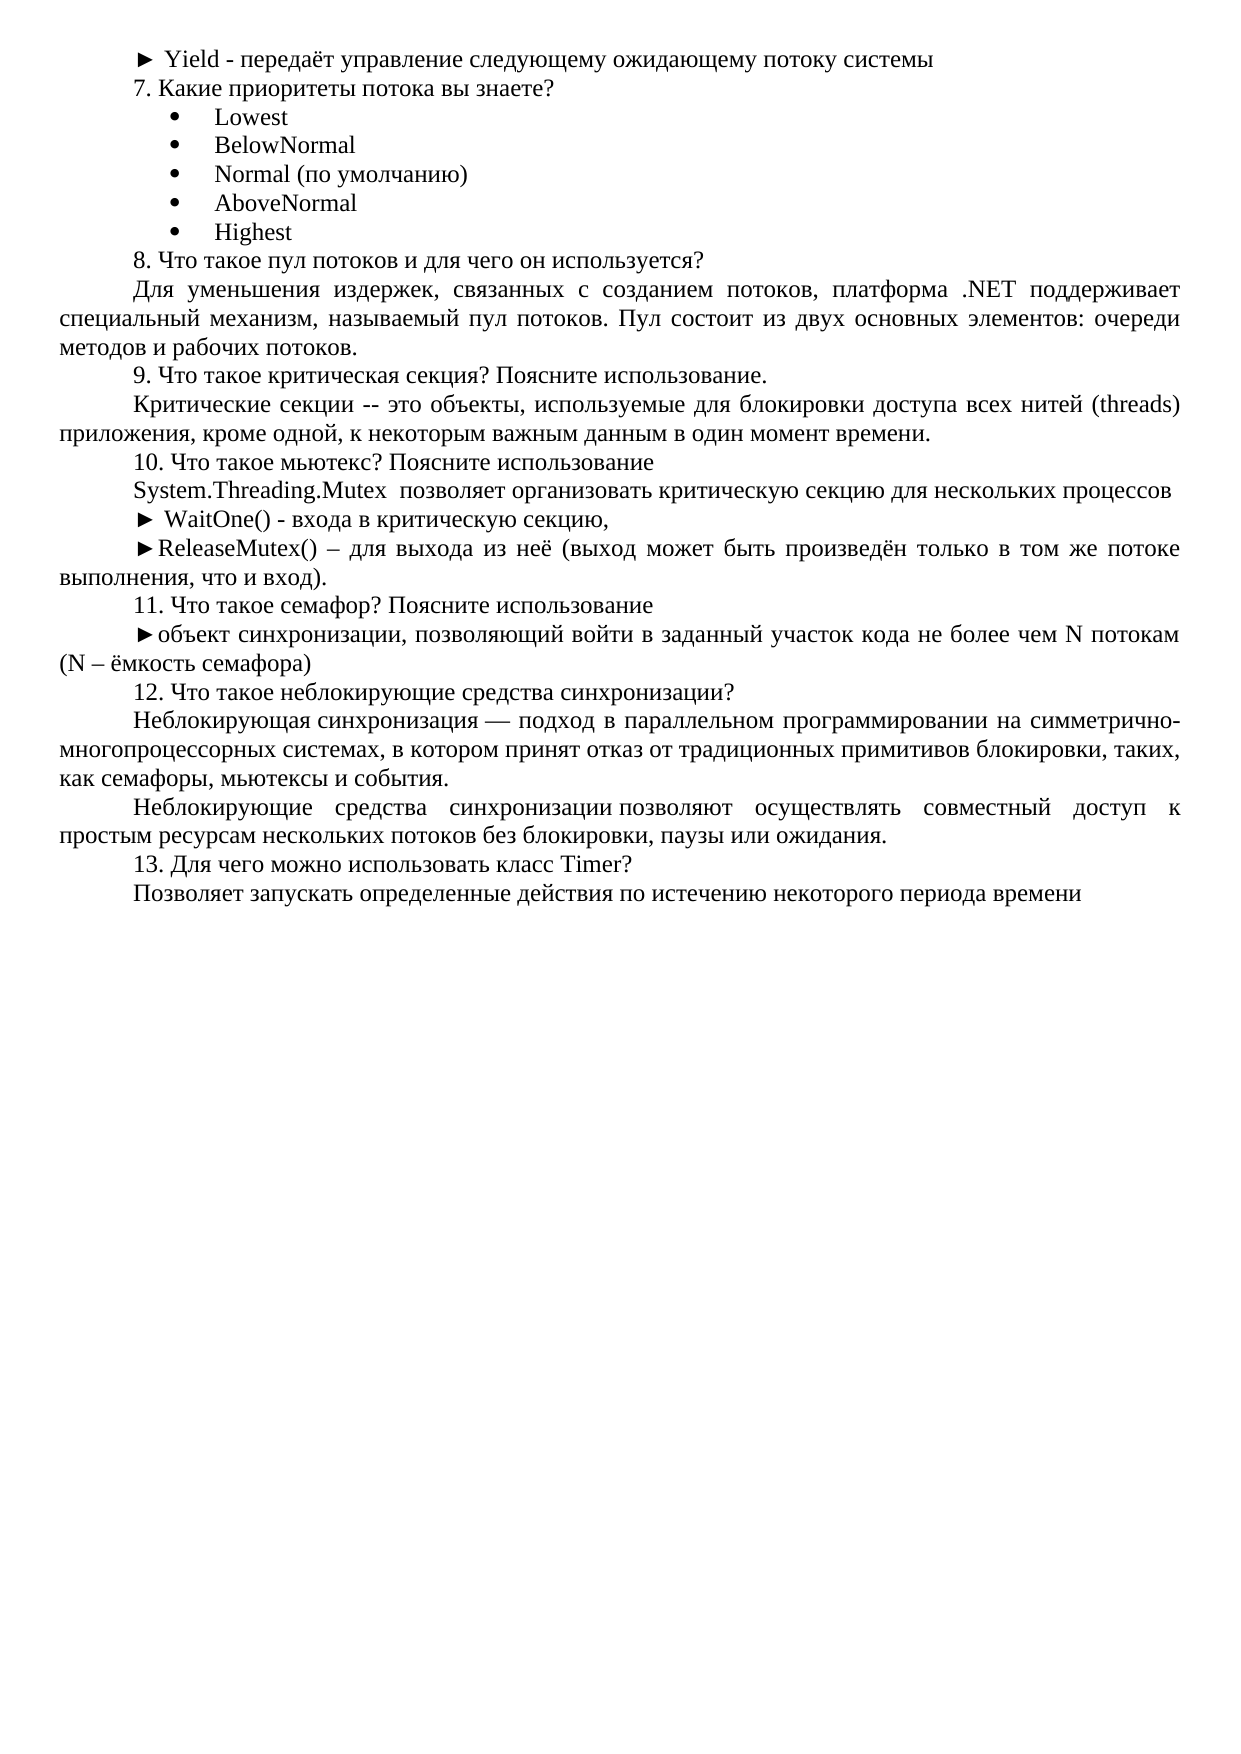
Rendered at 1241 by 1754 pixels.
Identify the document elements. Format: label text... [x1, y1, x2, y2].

text 10. Что такое мьютекс? Поясните использование [59, 447, 1181, 476]
text ►объект синхронизации, позволяющий войти в заданный участок кода не более чем N потокам (N – ёмкость семафора) [59, 619, 1181, 677]
text System.Threading.Mutex позволяет организовать критическую секцию для нескольких процессов [59, 476, 1181, 504]
text 7. Какие приоритеты потока вы знаете? [59, 73, 1181, 102]
list AboveNormal [170, 188, 1181, 217]
list Lowest [170, 102, 1181, 131]
text Неблокирующие средства синхронизации позволяют осуществлять совместный доступ к простым ресурсам нескольких потоков без блокировки, паузы или ожидания. [59, 792, 1181, 849]
list Normal (по умолчанию) [170, 159, 1181, 188]
list Highest [170, 217, 1181, 246]
text ► WaitOne() - входа в критическую секцию, [59, 504, 1181, 533]
text Позволяет запускать определенные действия по истечению некоторого периода времени [59, 878, 1181, 907]
text ► Yield - передаёт управление следующему ожидающему потоку системы [59, 44, 1181, 73]
text 11. Что такое семафор? Поясните использование [59, 591, 1181, 619]
text 8. Что такое пул потоков и для чего он используется? [59, 246, 1181, 274]
list BelowNormal [170, 131, 1181, 159]
text ►ReleaseMutex() – для выхода из неё (выход может быть произведён только в том же потоке выполнения, что и вход). [59, 533, 1181, 591]
text 9. Что такое критическая секция? Поясните использование. [59, 361, 1181, 389]
text Для уменьшения издержек, связанных с созданием потоков, платформа .NET поддерживает специальный механизм, называемый пул потоков. Пул состоит из двух основных элементов: очереди методов и рабочих потоков. [59, 274, 1181, 361]
text Критические секции -- это объекты, используемые для блокировки доступа всех нитей (threads) приложения, кроме одной, к некоторым важным данным в один момент времени. [59, 389, 1181, 447]
text 13. Для чего можно использовать класс Timer? [59, 849, 1181, 878]
text 12. Что такое неблокирующие средства синхронизации? [59, 677, 1181, 706]
text Неблокирующая синхронизация — подход в параллельном программировании на симметрично-многопроцессорных системах, в котором принят отказ от традиционных примитивов блокировки, таких, как семафоры, мьютексы и события. [59, 706, 1181, 792]
